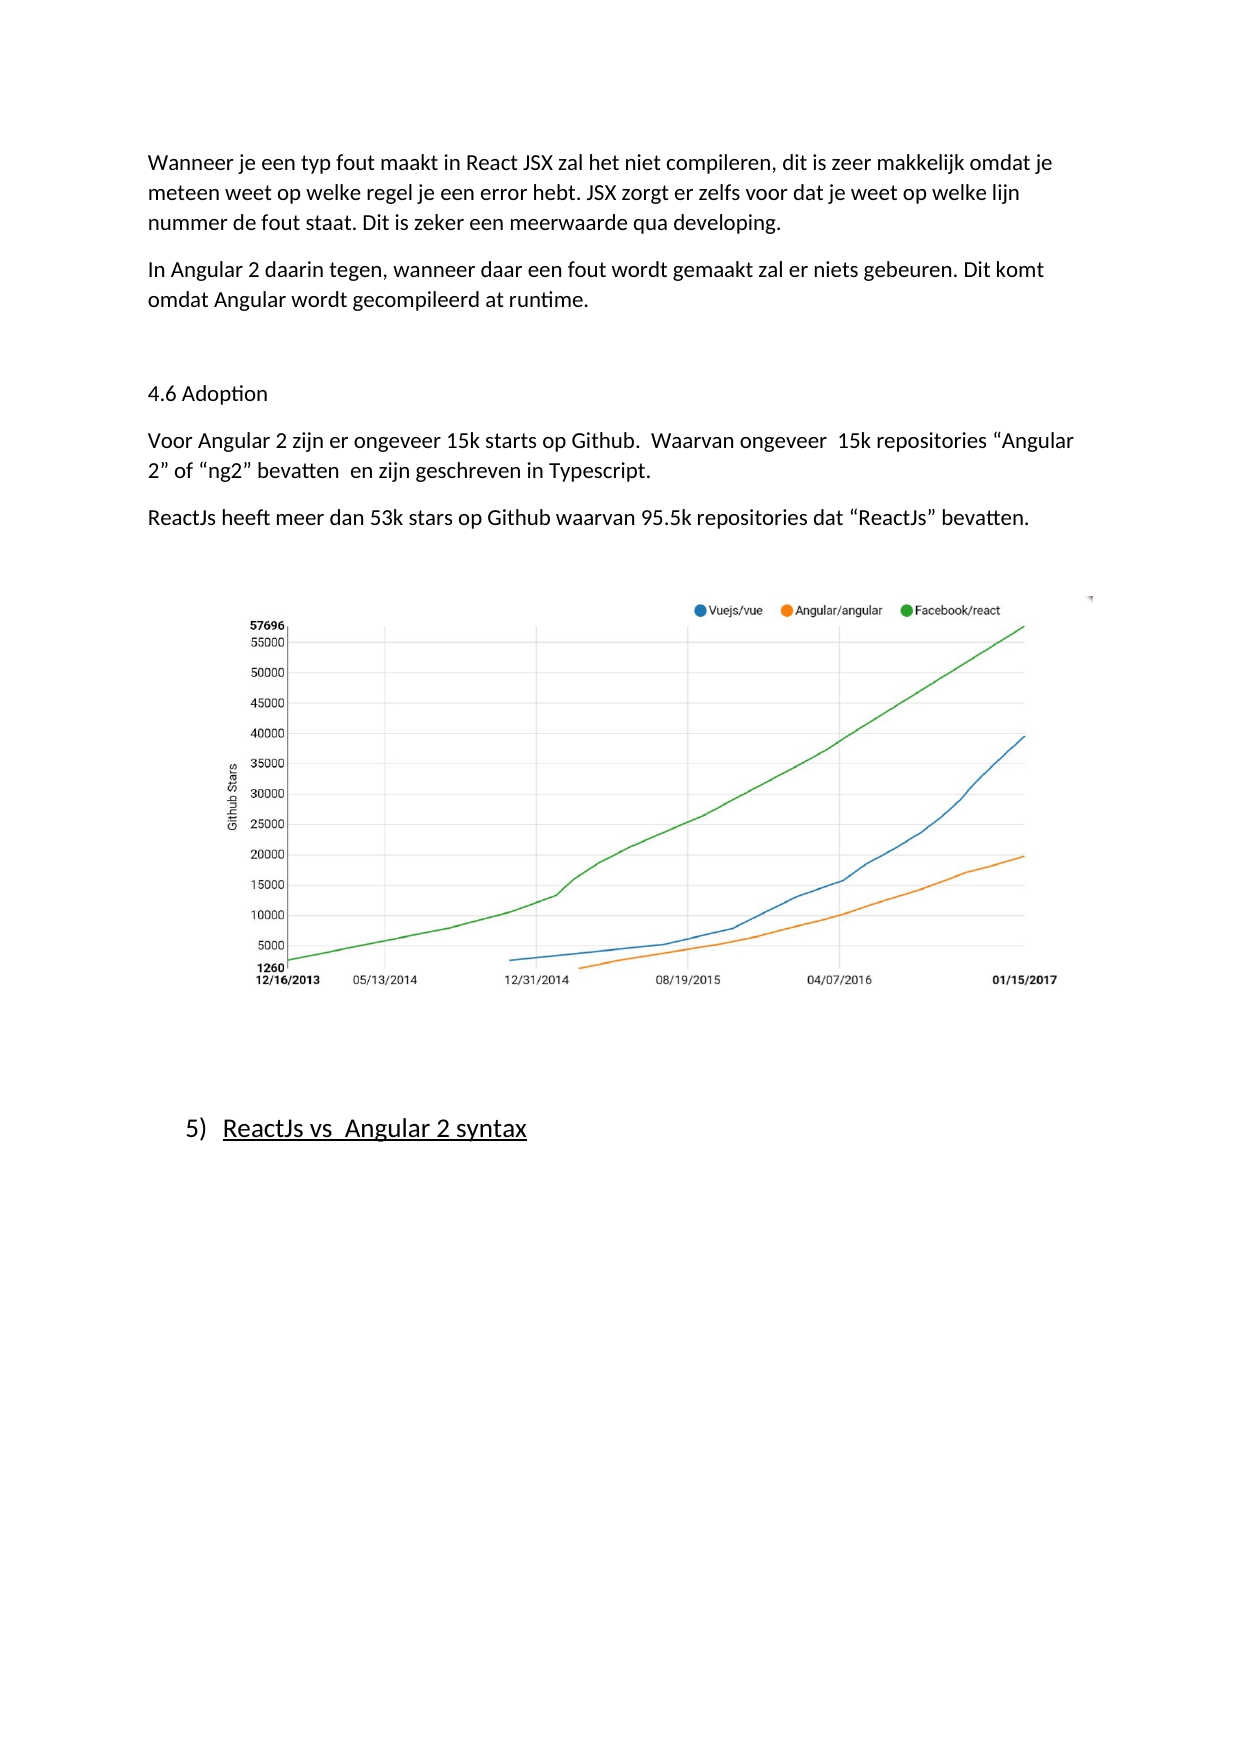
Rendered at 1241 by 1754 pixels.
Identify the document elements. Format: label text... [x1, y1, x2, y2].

text In Angular 2 daarin tegen, wanneer daar een fout wordt gemaakt zal er niets gebeuren. Dit komt omdat Angular wordt gecompileerd at runtime. [148, 255, 1093, 313]
picture [147, 596, 1093, 999]
text 4.6 Adoption [148, 379, 1093, 407]
text Wanneer je een typ fout maakt in React JSX zal het niet compileren, dit is zeer makkelijk omdat je meteen weet op welke regel je een error hebt. JSX zorgt er zelfs voor dat je weet op welke lijn nummer de fout staat. Dit is zeker een meerwaarde qua developing. [148, 148, 1093, 236]
text Voor Angular 2 zijn er ongeveer 15k starts op Github. Waarvan ongeveer 15k repositories “Angular 2” of “ng2” bevatten en zijn geschreven in Typescript. [148, 426, 1093, 484]
list ReactJs vs Angular 2 syntax [185, 1111, 1093, 1144]
text ReactJs heeft meer dan 53k stars op Github waarvan 95.5k repositories dat “ReactJs” bevatten. [148, 503, 1093, 531]
